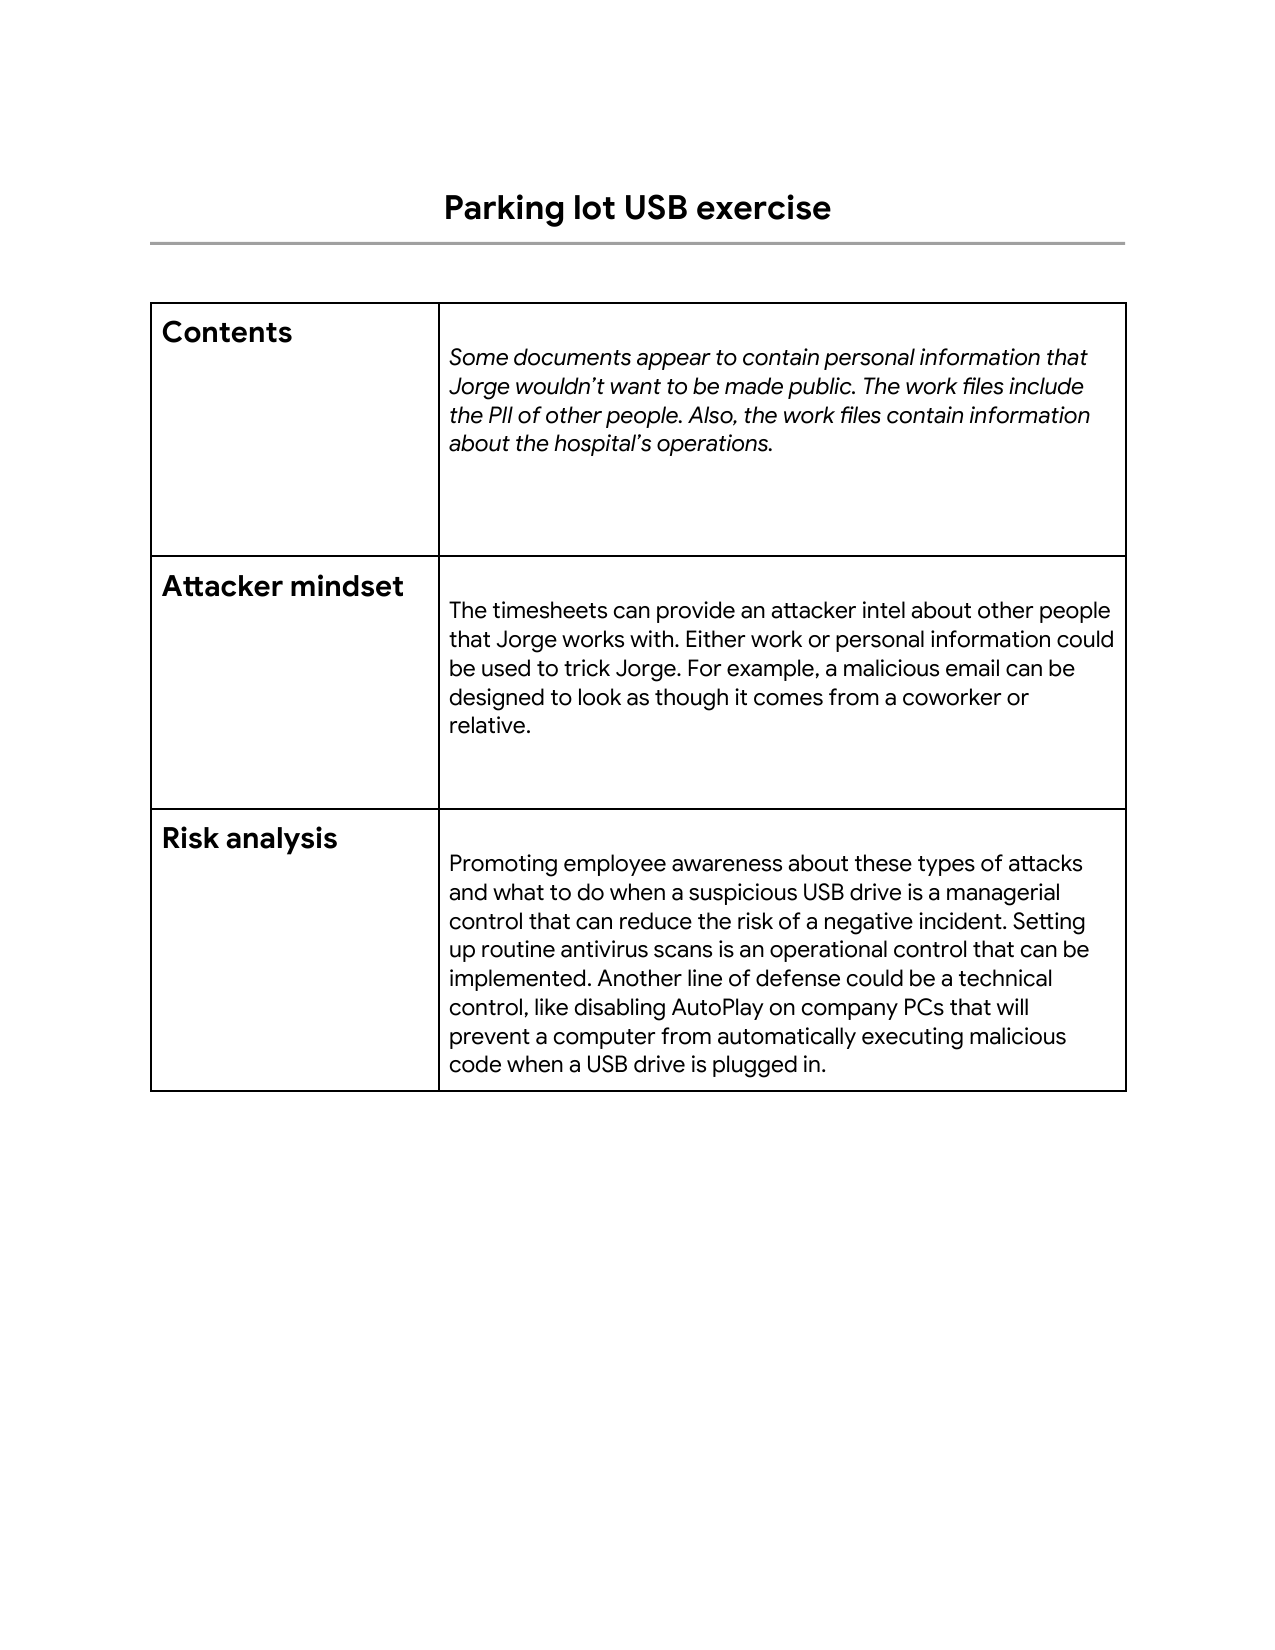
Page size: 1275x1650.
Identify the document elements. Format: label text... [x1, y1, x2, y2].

table_cell Promoting employee awareness about these types of attacks and what to do when a suspicious USB drive is a managerial control that can reduce the risk of a negative incident. Setting up routine antivirus scans is an operational control that can be implemented. Another line of defense could be a technical control, like disabling AutoPlay on company PCs that will prevent a computer from automatically executing malicious code when a USB drive is plugged in. [440, 810, 1125, 1090]
table_cell Attacker mindset [152, 557, 438, 808]
table_header Some documents appear to contain personal information that Jorge wouldn’t want to be made public. The work files include the PII of other people. Also, the work files contain information about the hospital’s operations. [440, 304, 1125, 555]
table_cell Risk analysis [152, 810, 438, 1090]
table_header Contents [152, 304, 438, 555]
subtitle Parking lot USB exercise [150, 187, 1125, 229]
table_cell The timesheets can provide an attacker intel about other people that Jorge works with. Either work or personal information could be used to trick Jorge. For example, a malicious email can be designed to look as though it comes from a coworker or relative. [440, 557, 1125, 808]
